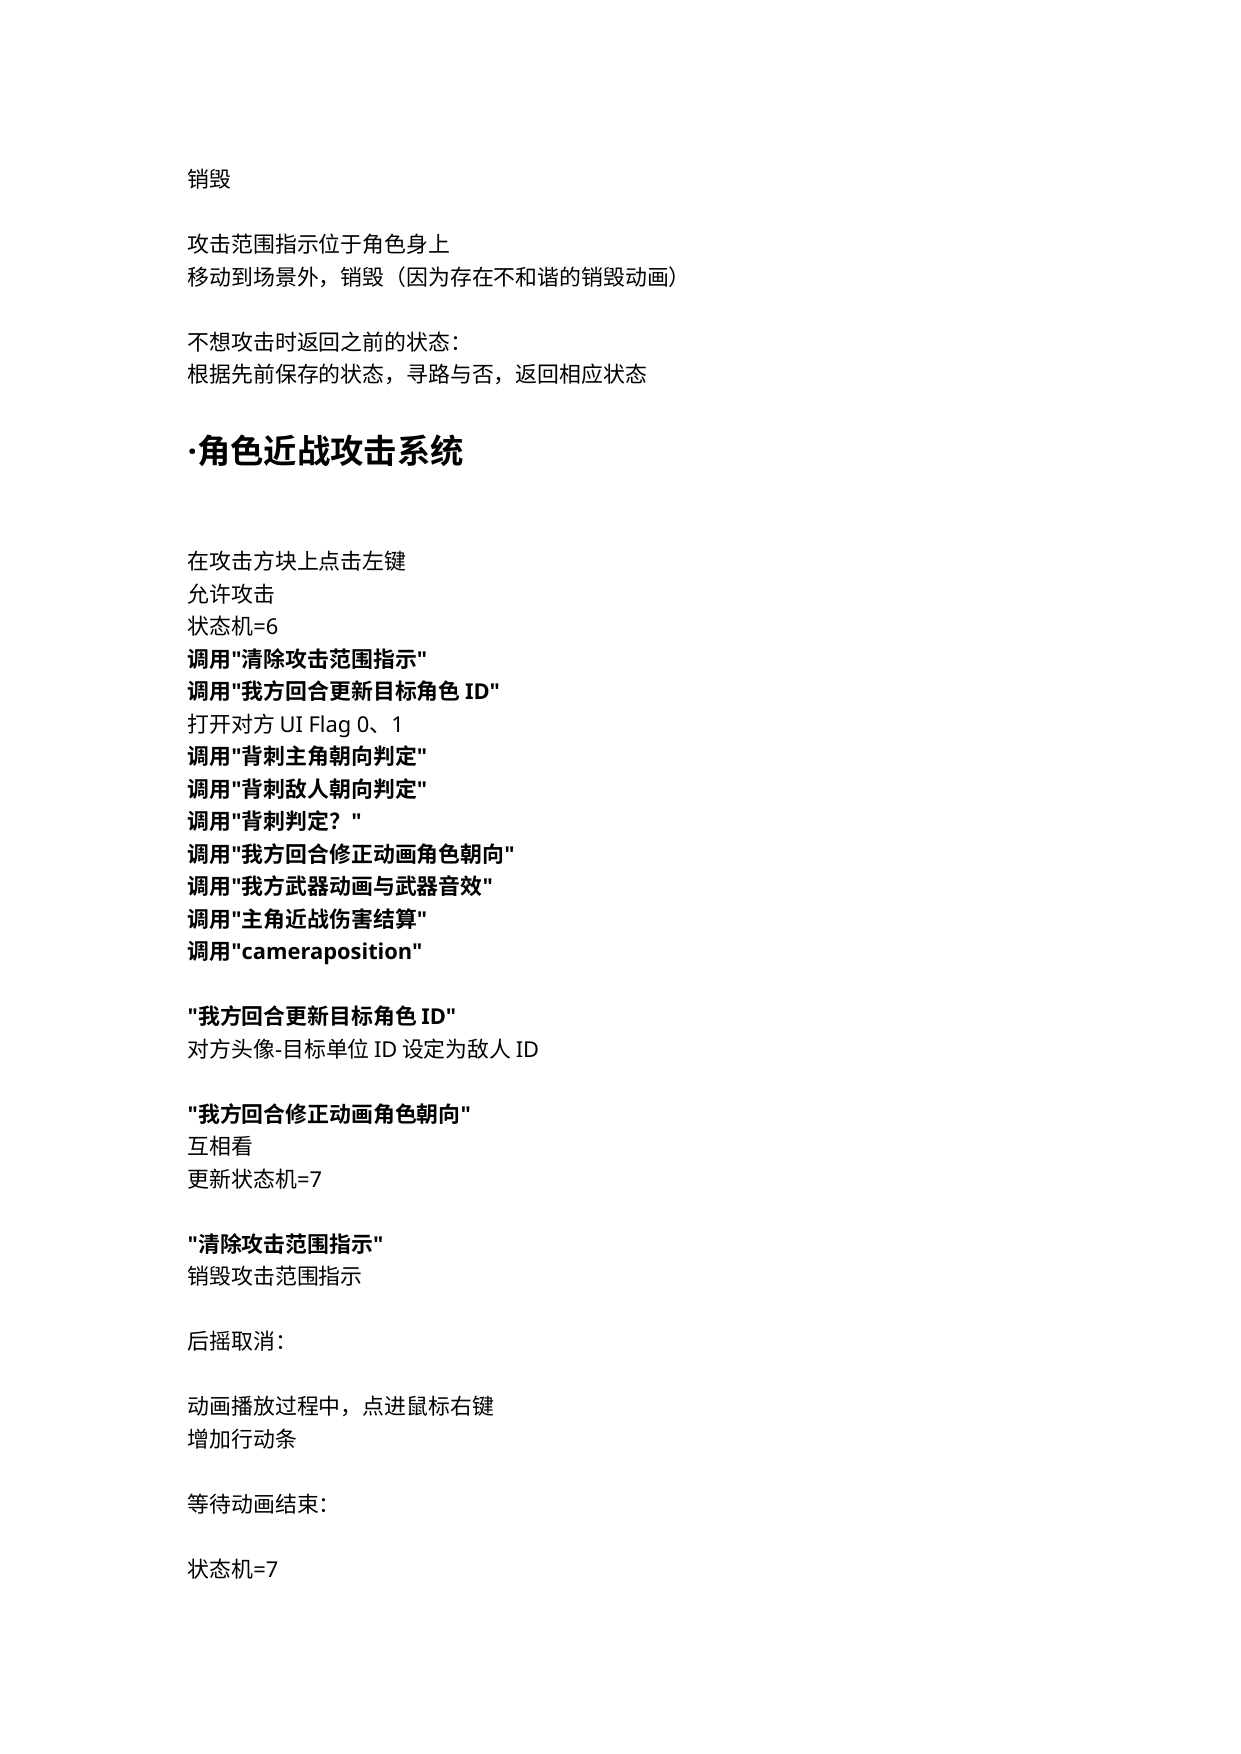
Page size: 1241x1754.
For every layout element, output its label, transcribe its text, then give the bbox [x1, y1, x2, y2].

subtitle ·角色近战攻击系统 [187, 417, 1053, 482]
text 调用"背刺敌人朝向判定" [187, 771, 1053, 804]
text "我方回合修正动画角色朝向" [187, 1096, 1053, 1129]
text "我方回合更新目标角色ID" [187, 999, 1053, 1031]
text 调用"cameraposition" [187, 934, 1053, 966]
text 打开对方UI Flag 0、1 [187, 706, 1053, 739]
text 调用"我方回合修正动画角色朝向" [187, 836, 1053, 869]
text 调用"清除攻击范围指示" [187, 641, 1053, 674]
text 在攻击方块上点击左键 [187, 544, 1053, 576]
text 对方头像-目标单位ID设定为敌人ID [187, 1031, 1053, 1064]
text 动画播放过程中，点进鼠标右键 [187, 1389, 1053, 1421]
text 调用"主角近战伤害结算" [187, 901, 1053, 934]
text 状态机=7 [187, 1551, 1053, 1584]
text "清除攻击范围指示" [187, 1226, 1053, 1259]
text 销毁 [187, 162, 1053, 194]
text 后摇取消： [187, 1324, 1053, 1356]
text 调用"背刺判定？" [187, 804, 1053, 836]
text 状态机=6 [187, 609, 1053, 641]
text 调用"背刺主角朝向判定" [187, 739, 1053, 771]
text 不想攻击时返回之前的状态： [187, 324, 1053, 357]
text 攻击范围指示位于角色身上 [187, 227, 1053, 259]
text 调用"我方武器动画与武器音效" [187, 869, 1053, 901]
text 更新状态机=7 [187, 1161, 1053, 1194]
text 销毁攻击范围指示 [187, 1259, 1053, 1291]
text 移动到场景外，销毁（因为存在不和谐的销毁动画） [187, 259, 1053, 292]
text 调用"我方回合更新目标角色ID" [187, 674, 1053, 706]
text 增加行动条 [187, 1421, 1053, 1454]
text 根据先前保存的状态，寻路与否，返回相应状态 [187, 357, 1053, 389]
text 互相看 [187, 1129, 1053, 1161]
text 等待动画结束： [187, 1486, 1053, 1519]
text 允许攻击 [187, 576, 1053, 609]
